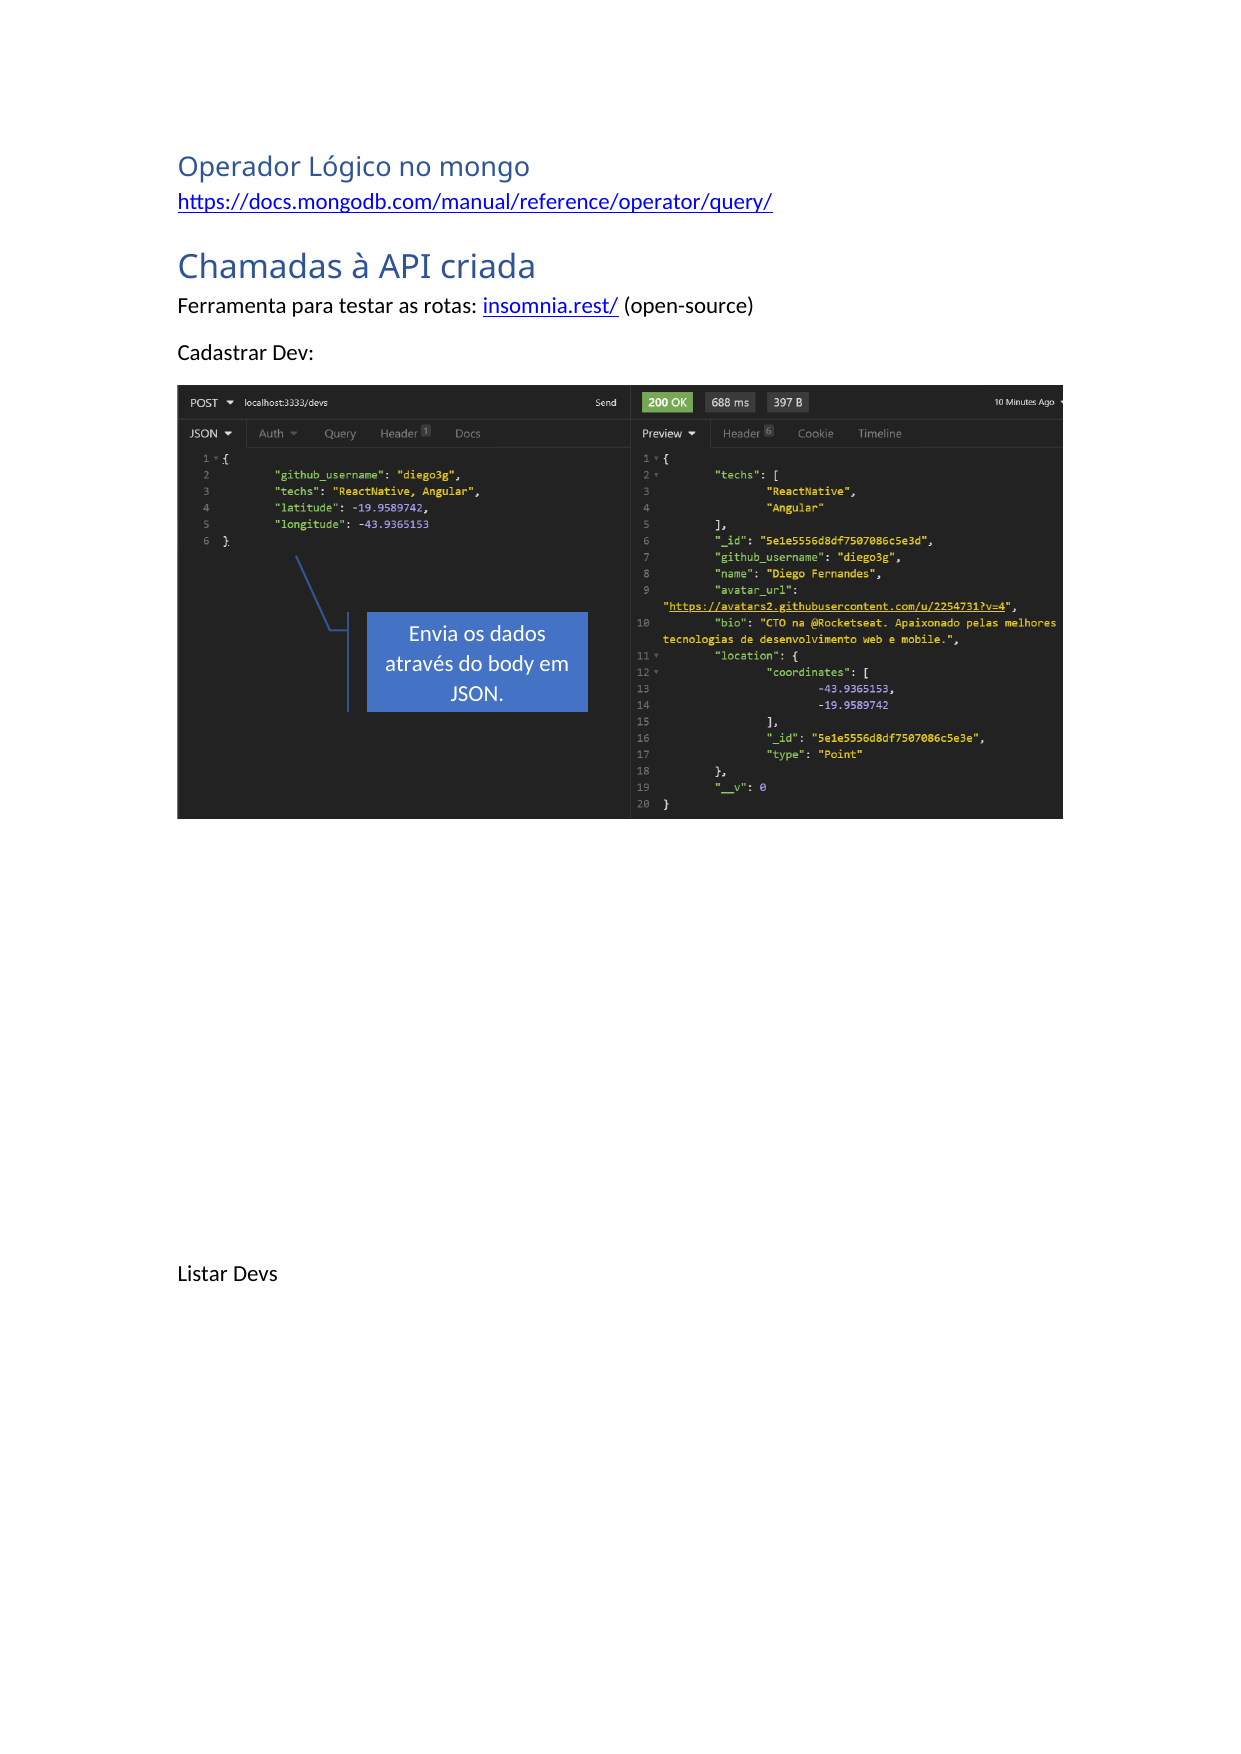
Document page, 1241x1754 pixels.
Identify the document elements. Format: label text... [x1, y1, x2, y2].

picture [177, 385, 1063, 819]
text Cadastrar Dev: [177, 338, 1063, 366]
text Ferramenta para testar as rotas: insomnia.rest/ (open-source) [177, 292, 1063, 319]
text Listar Devs [177, 1259, 1063, 1287]
text https://docs.mongodb.com/manual/reference/operator/query/ [177, 187, 1063, 215]
subtitle Operador Lógico no mongo [177, 148, 1063, 184]
subtitle Chamadas à API criada [177, 243, 1063, 288]
